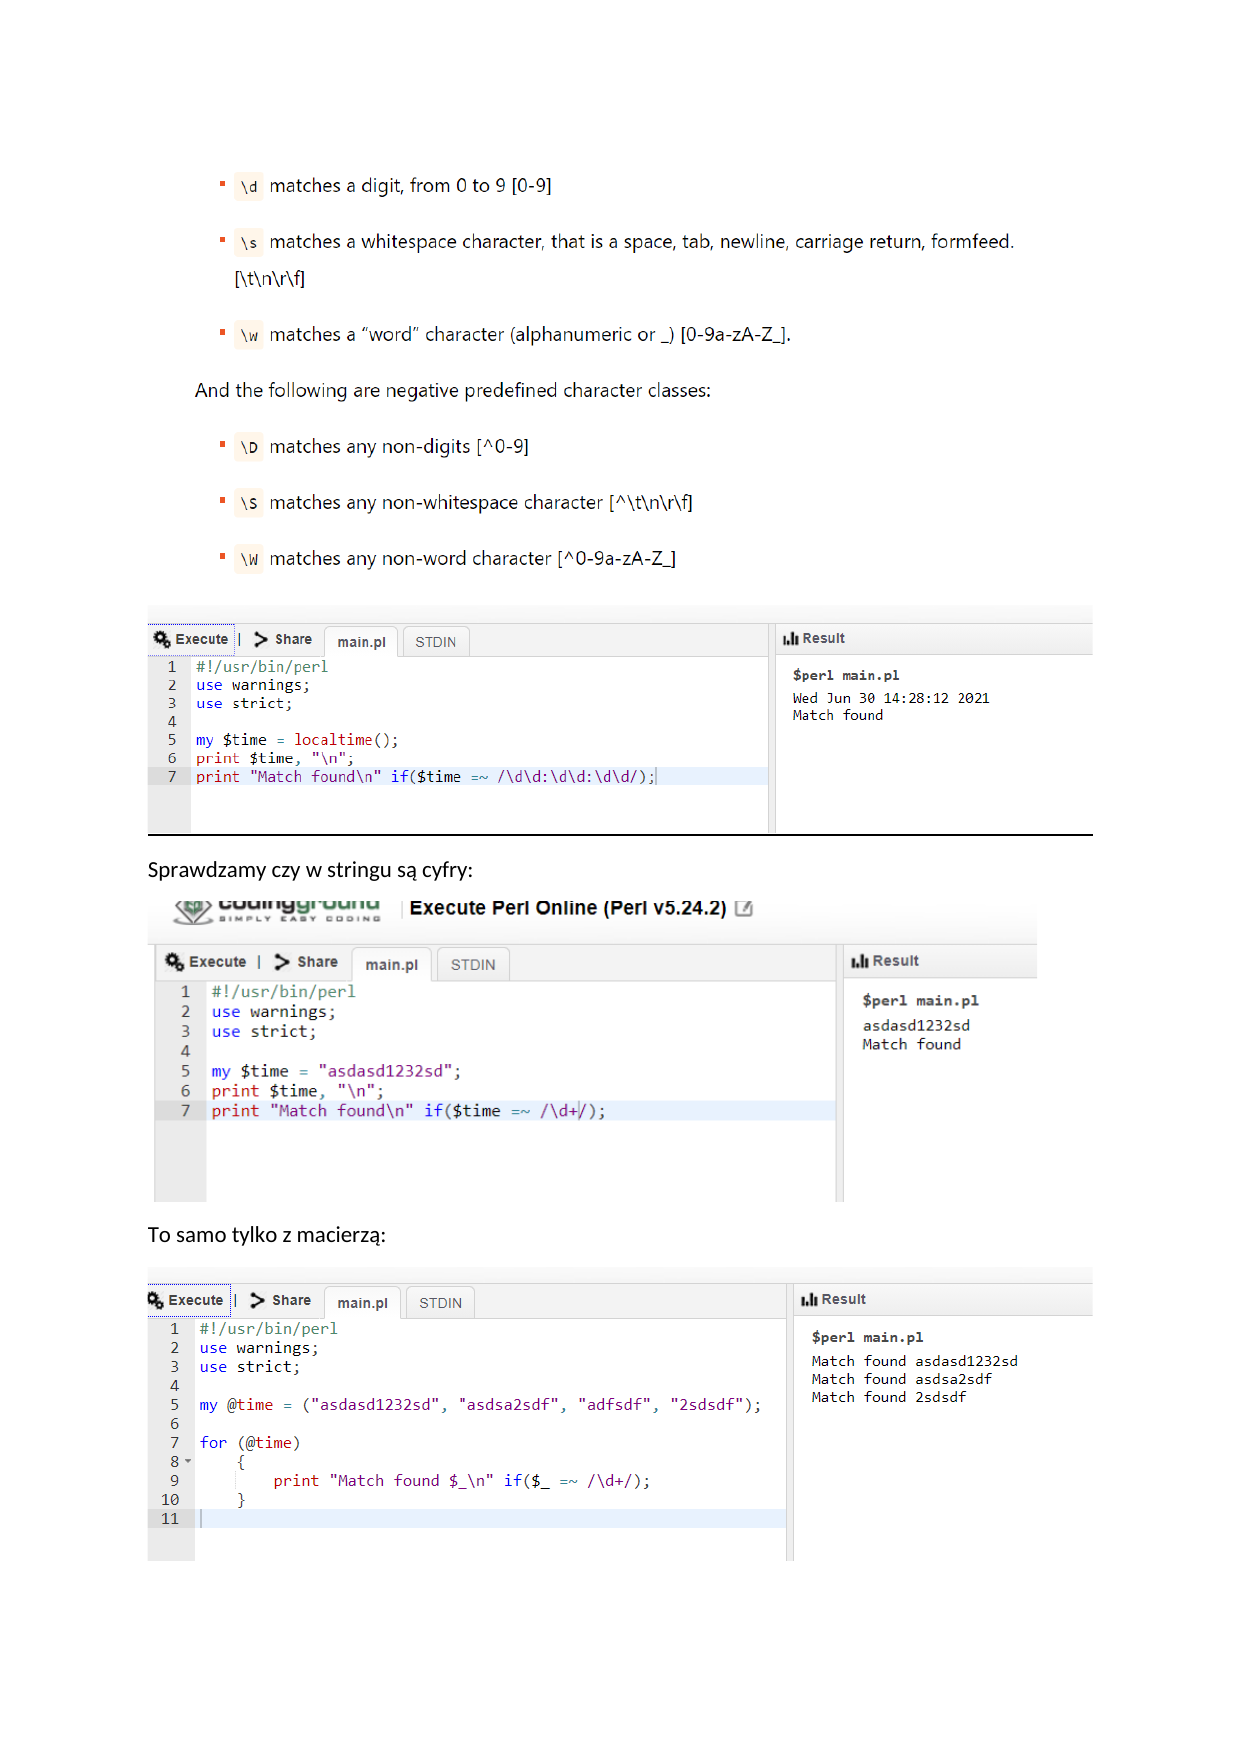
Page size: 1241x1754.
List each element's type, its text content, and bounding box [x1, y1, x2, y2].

picture [147, 901, 1038, 1202]
text Sprawdzamy czy w stringu są cyfry: [148, 855, 1093, 883]
text To samo tylko z macierzą: [148, 1220, 1093, 1248]
picture [147, 605, 1093, 833]
picture [147, 147, 1093, 587]
picture [147, 1267, 1093, 1561]
